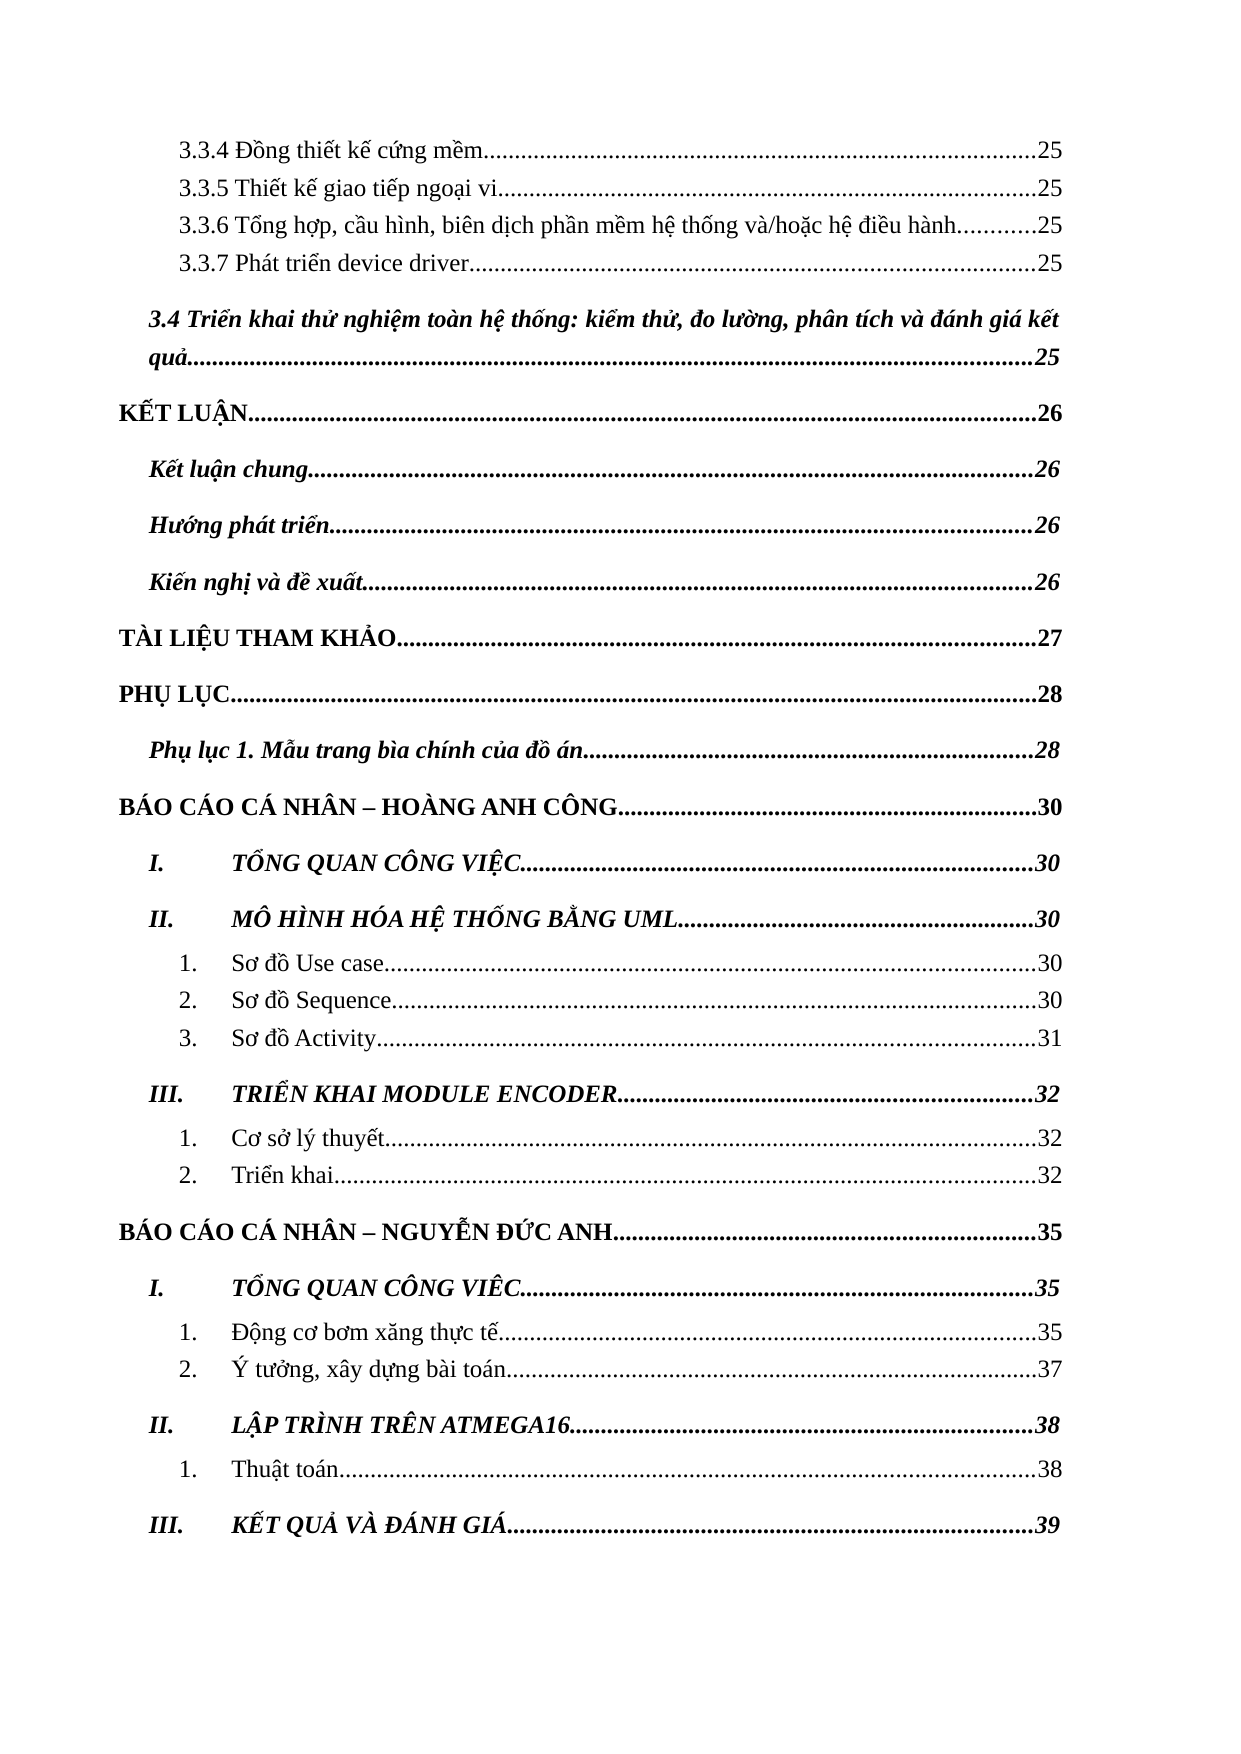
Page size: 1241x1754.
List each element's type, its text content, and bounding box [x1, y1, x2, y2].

text PHỤ LỤC 28 [118, 675, 1063, 712]
text II. MÔ HÌNH HÓA HỆ THỐNG BẰNG UML 30 [148, 900, 1063, 937]
text III. KẾT QUẢ VÀ ĐÁNH GIÁ 39 [148, 1506, 1063, 1544]
text BÁO CÁO CÁ NHÂN – NGUYỄN ĐỨC ANH 35 [118, 1212, 1063, 1250]
text KẾT LUẬN 26 [118, 394, 1063, 431]
text 3.3.4 Đồng thiết kế cứng mềm 25 [178, 131, 1063, 169]
text 1. Động cơ bơm xăng thực tế. 35 [178, 1312, 1063, 1350]
text 3.4 Triển khai thử nghiệm toàn hệ thống: kiểm thử, đo lường, phân tích và đánh giá kết quả 25 [148, 300, 1063, 375]
text 3. Sơ đồ Activity 31 [178, 1019, 1063, 1056]
text II. LẬP TRÌNH TRÊN ATMEGA16 38 [148, 1406, 1063, 1444]
text BÁO CÁO CÁ NHÂN – HOÀNG ANH CÔNG 30 [118, 787, 1063, 825]
text 3.3.7 Phát triển device driver 25 [178, 244, 1063, 281]
text 2. Triển khai 32 [178, 1156, 1063, 1194]
text 3.3.6 Tổng hợp, cầu hình, biên dịch phần mềm hệ thống và/hoặc hệ điều hành 25 [178, 206, 1063, 244]
text III. TRIỂN KHAI MODULE ENCODER 32 [148, 1075, 1063, 1112]
text TÀI LIỆU THAM KHẢO 27 [118, 619, 1063, 656]
text 1. Cơ sở lý thuyết 32 [178, 1119, 1063, 1156]
text 2. Ý tưởng, xây dựng bài toán 37 [178, 1350, 1063, 1387]
text I. TỔNG QUAN CÔNG VIỆC 30 [148, 844, 1063, 881]
text Kết luận chung 26 [148, 450, 1063, 487]
text 1. Thuật toán 38 [178, 1450, 1063, 1487]
text Phụ lục 1. Mẫu trang bìa chính của đồ án 28 [148, 731, 1063, 769]
text 1. Sơ đồ Use case 30 [178, 944, 1063, 981]
text 3.3.5 Thiết kế giao tiếp ngoại vi 25 [178, 169, 1063, 206]
text 2. Sơ đồ Sequence 30 [178, 981, 1063, 1019]
text Hướng phát triển 26 [148, 506, 1063, 544]
text Kiến nghị và đề xuất 26 [148, 562, 1063, 600]
text I. TỔNG QUAN CÔNG VIÊC 35 [148, 1269, 1063, 1306]
